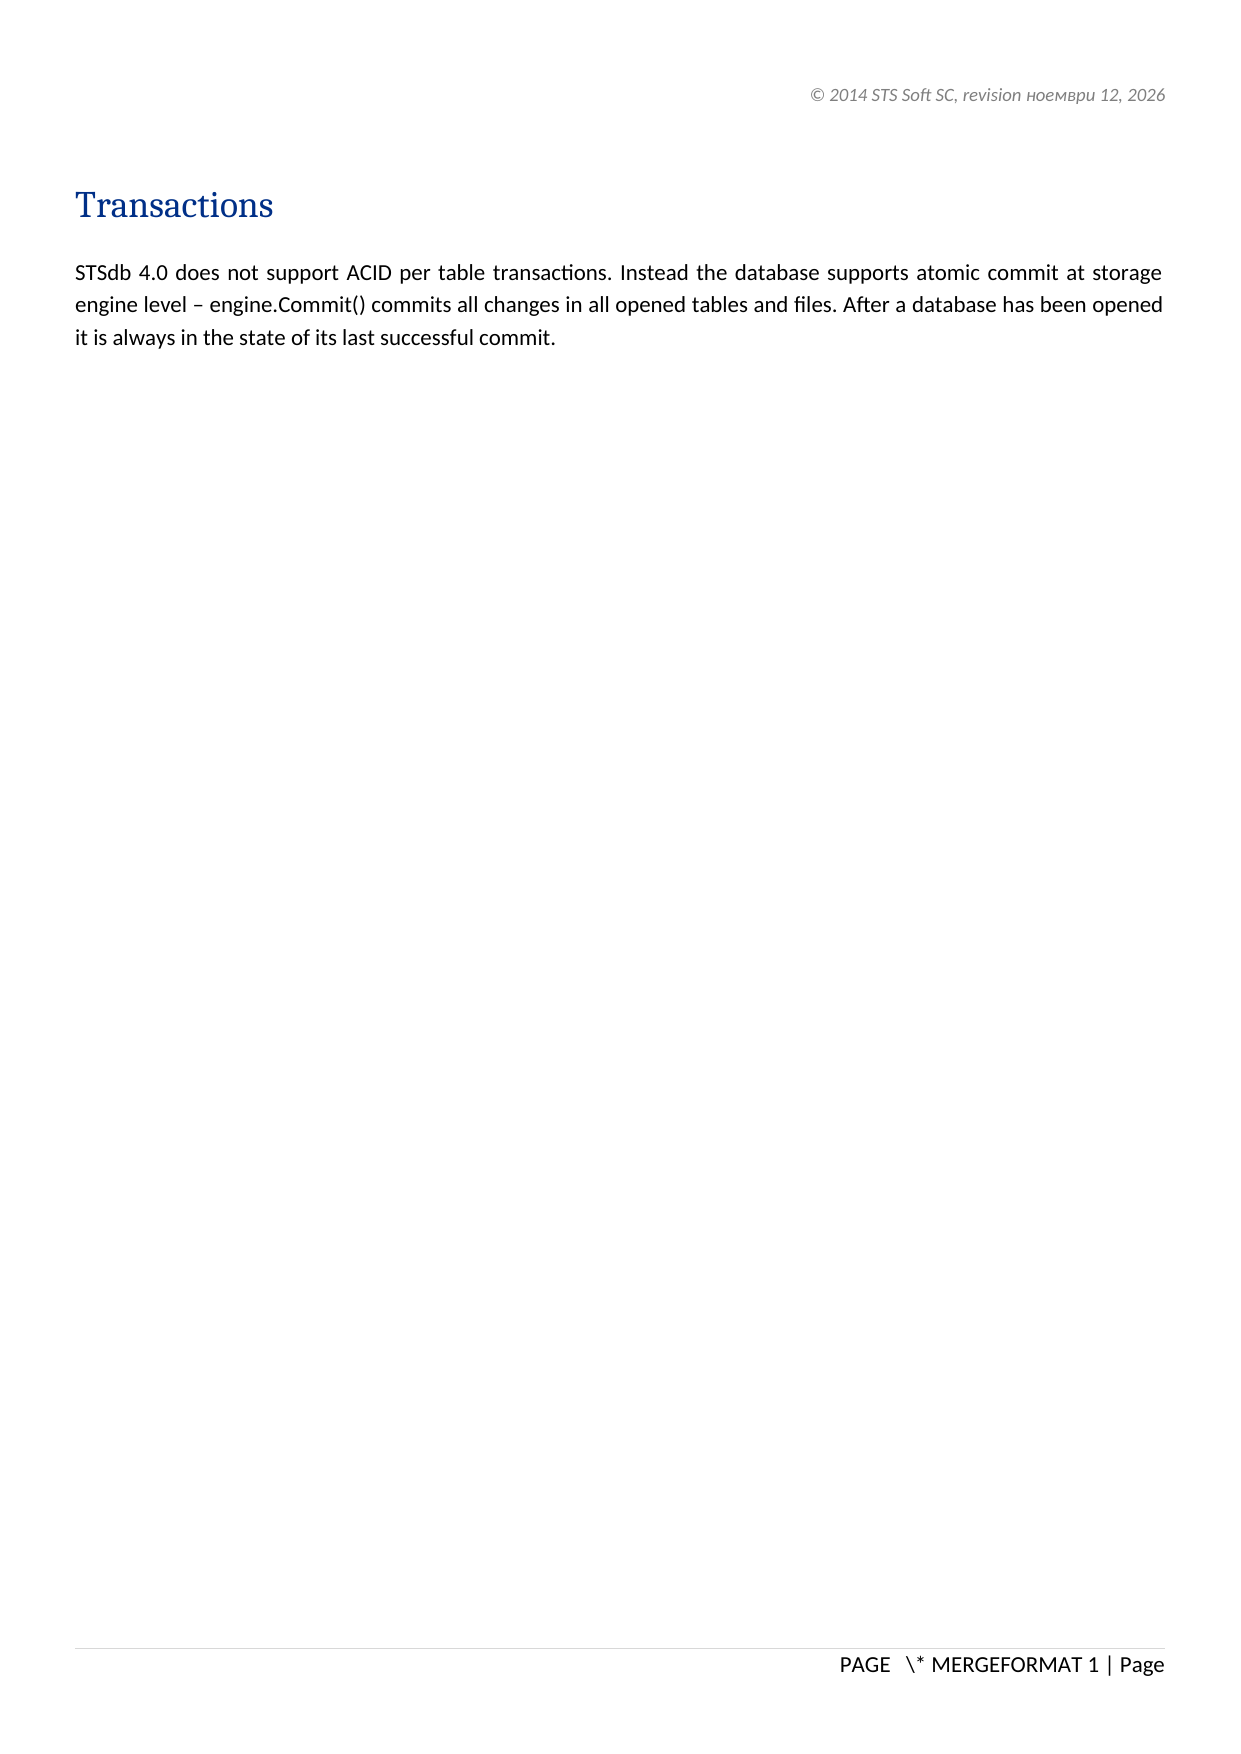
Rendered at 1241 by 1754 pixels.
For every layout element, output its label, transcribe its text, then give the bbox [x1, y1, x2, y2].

text STSdb 4.0 does not support ACID per table transactions. Instead the database supports atomic commit at storage engine level – engine.Commit() commits all changes in all opened tables and files. After a database has been opened it is always in the state of its last successful commit. [75, 258, 1165, 351]
subtitle Transactions [75, 184, 1165, 227]
